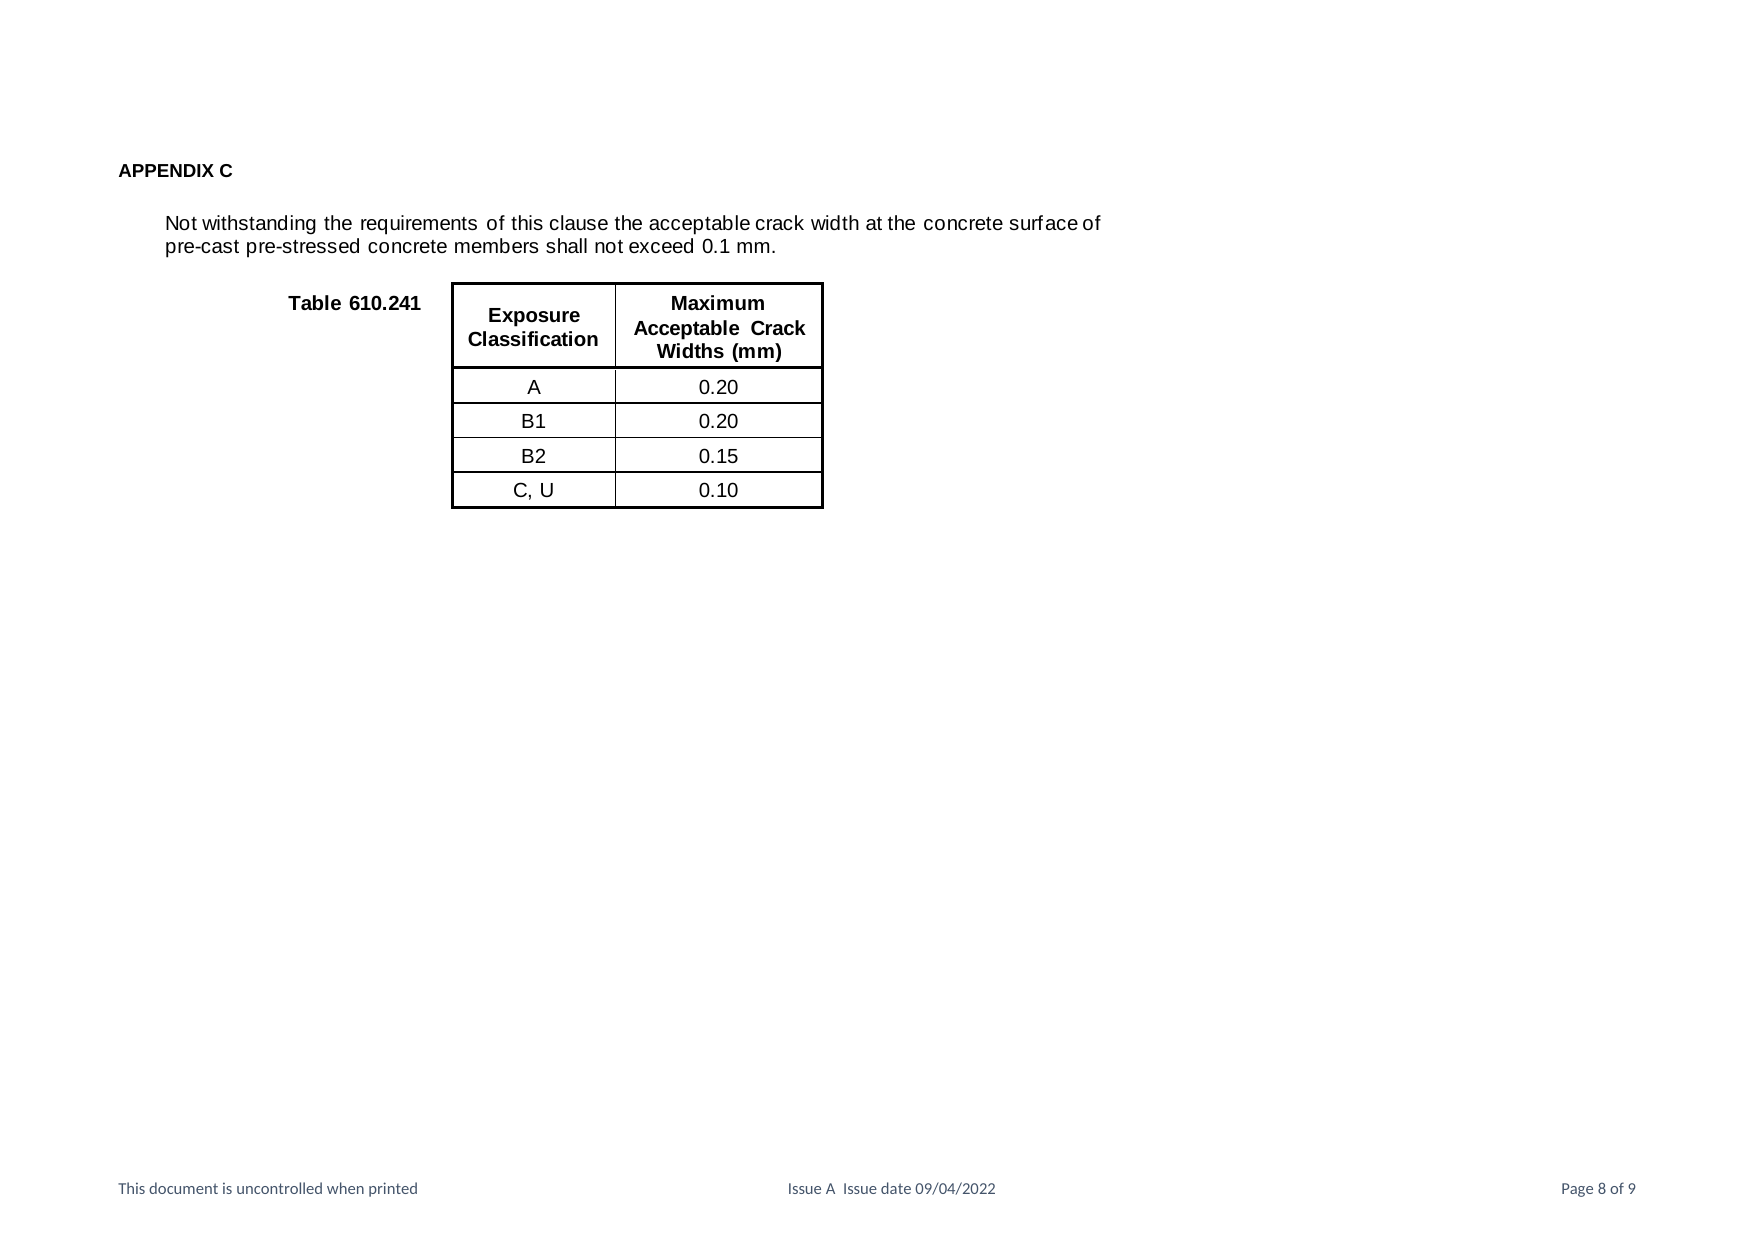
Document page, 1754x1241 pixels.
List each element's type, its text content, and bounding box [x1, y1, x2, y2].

text APPENDIX C [118, 160, 1636, 182]
